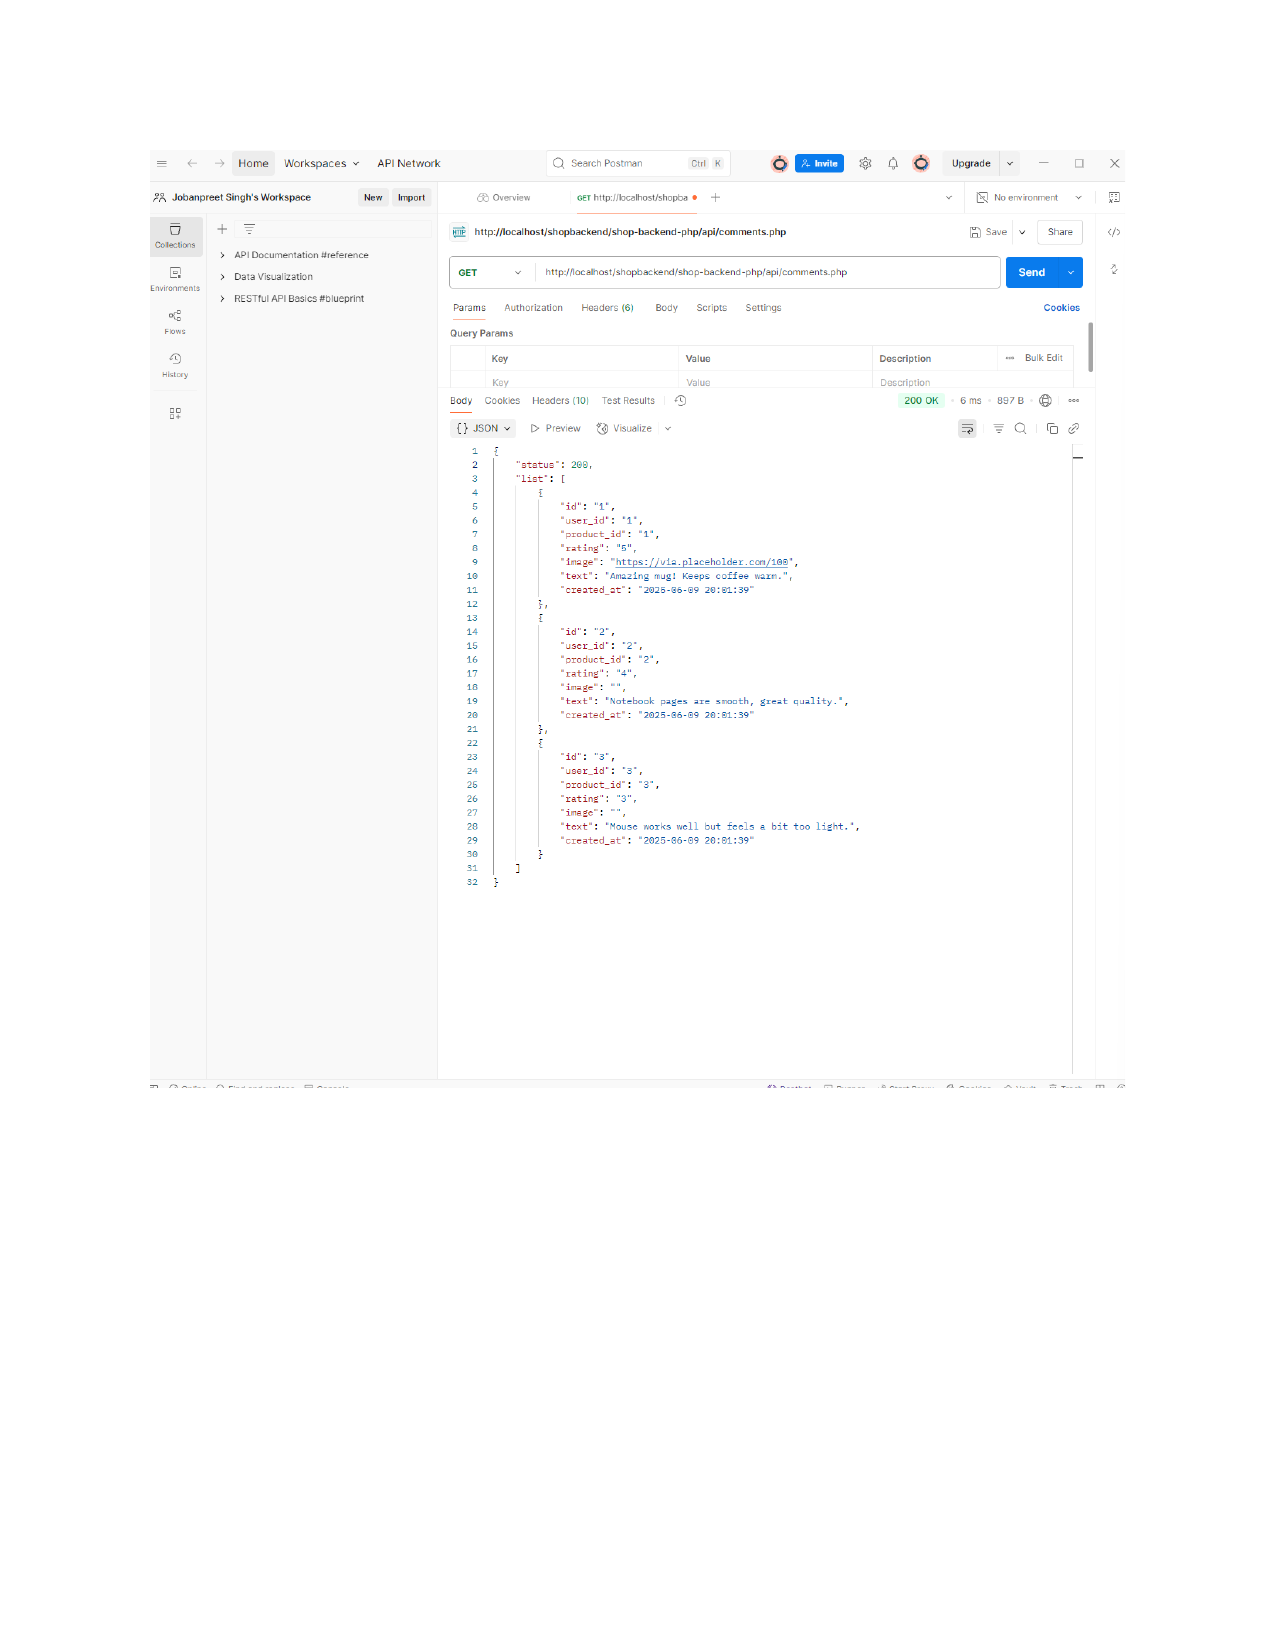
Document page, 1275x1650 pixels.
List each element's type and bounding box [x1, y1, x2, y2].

picture [150, 150, 1125, 1088]
